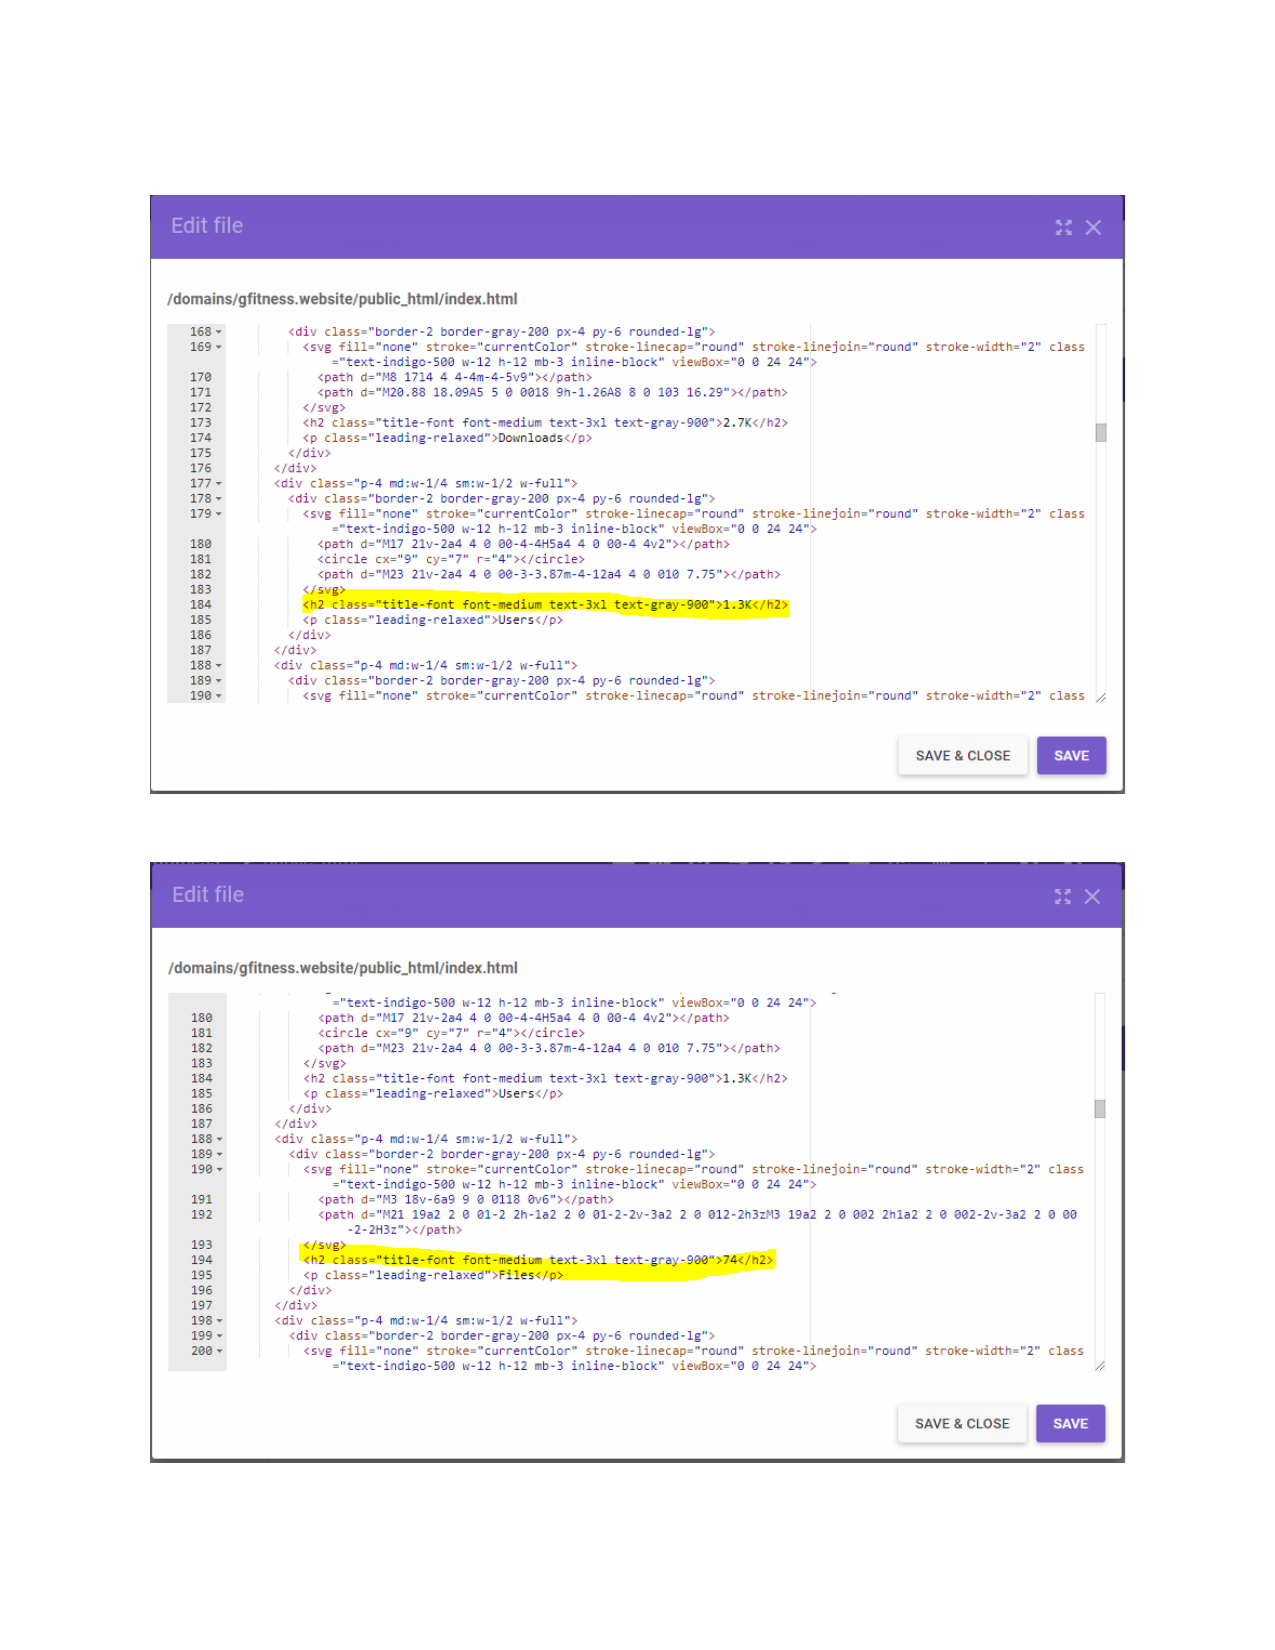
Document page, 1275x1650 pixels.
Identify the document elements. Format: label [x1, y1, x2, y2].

picture [150, 862, 1125, 1463]
picture [150, 195, 1125, 794]
